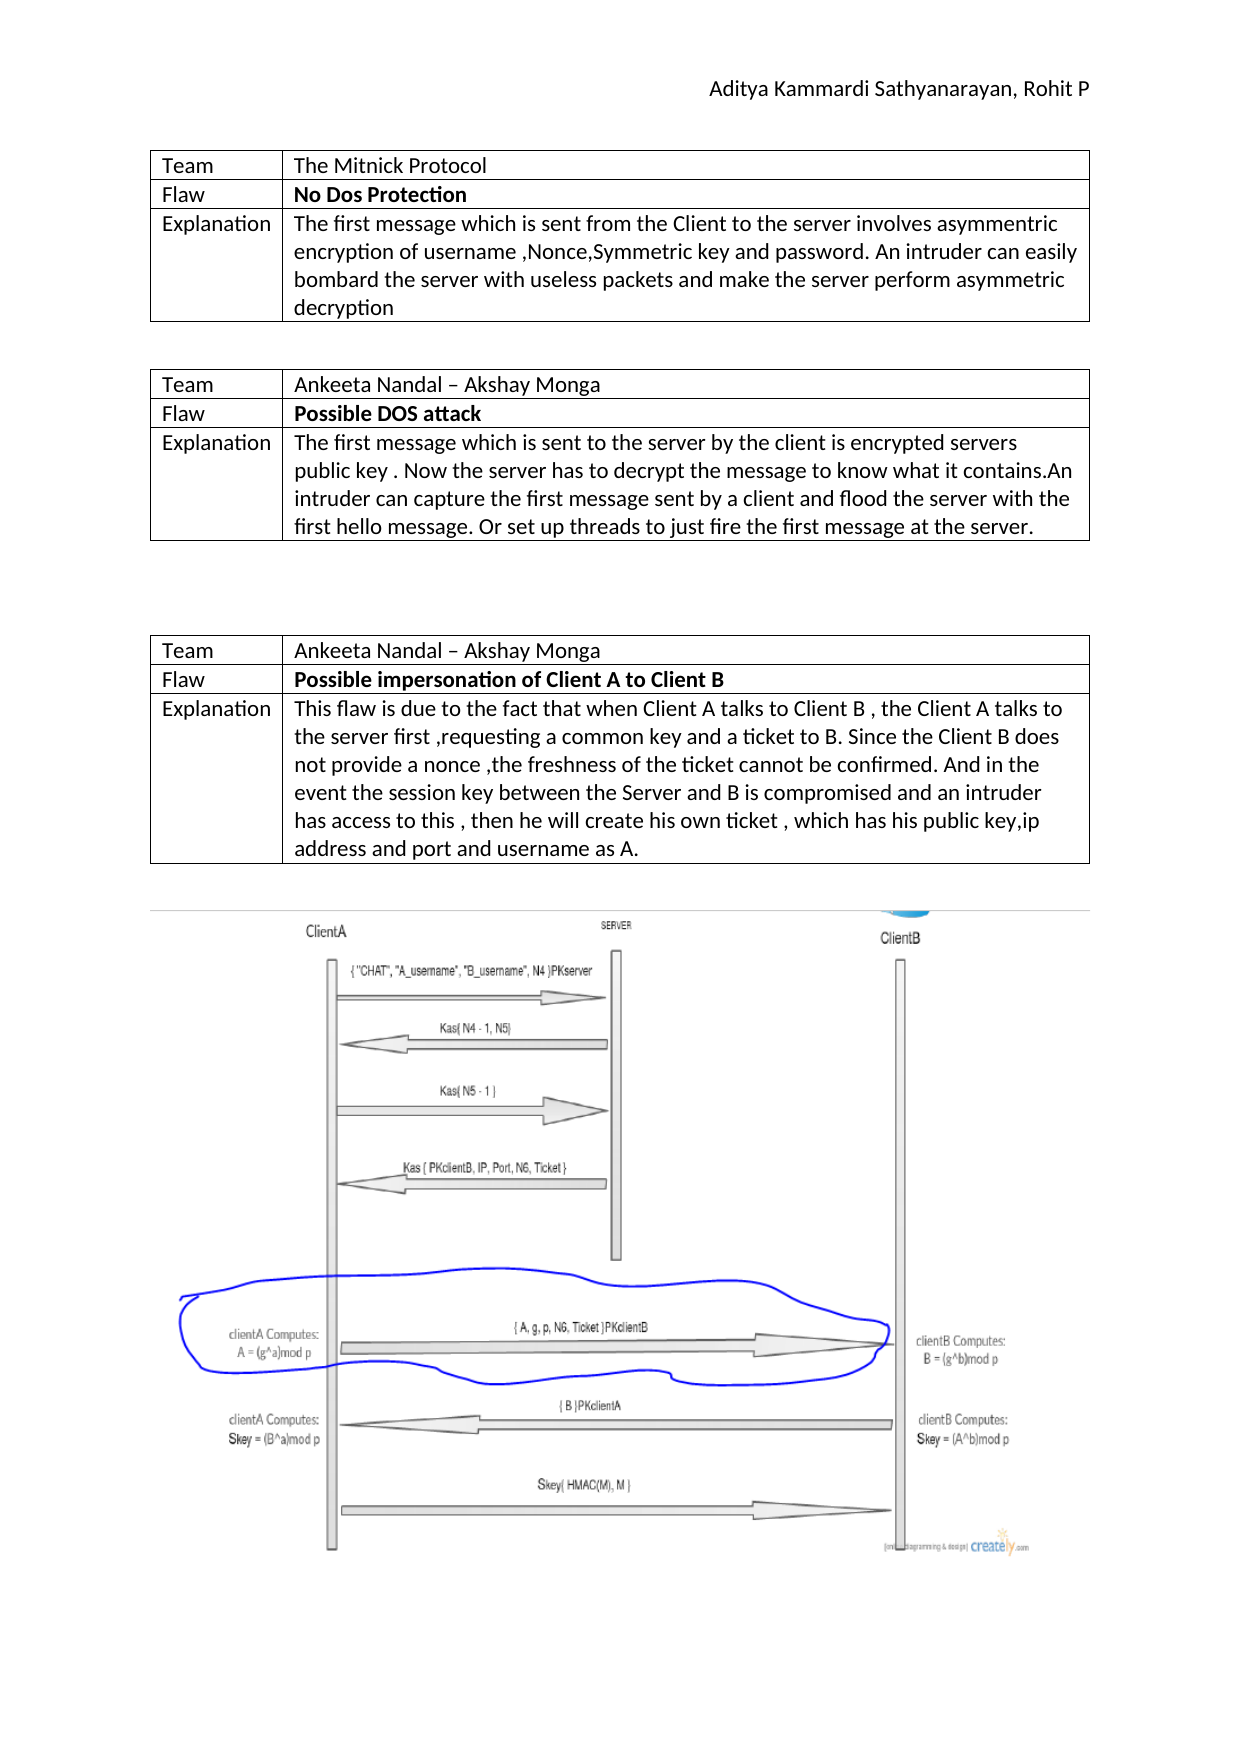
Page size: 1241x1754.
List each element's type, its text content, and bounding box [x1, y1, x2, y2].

table_cell Possible DOS attack [283, 399, 1089, 427]
table_cell Flaw [151, 180, 282, 208]
table_header Ankeeta Nandal – Akshay Monga [283, 636, 1089, 664]
table_header Ankeeta Nandal – Akshay Monga [283, 370, 1089, 398]
table_cell Explanation [151, 694, 282, 862]
table_cell Possible impersonation of Client A to Client B [283, 665, 1089, 693]
table_header Team [151, 636, 282, 664]
table_cell Explanation [151, 209, 282, 321]
table_cell The first message which is sent from the Client to the server involves asymmentric encryption of username ,Nonce,Symmetric key and password. An intruder can easily bombard the server with useless packets and make the server perform asymmetric decryption [283, 209, 1089, 321]
table_cell This flaw is due to the fact that when Client A talks to Client B , the Client A talks to the server first ,requesting a common key and a ticket to B. Since the Client B does not provide a nonce ,the freshness of the ticket cannot be confirmed. And in the event the session key between the Server and B is compromised and an intruder has access to this , then he will create his own ticket , which has his public key,ip address and port and username as A. [283, 694, 1089, 862]
table_cell Flaw [151, 399, 282, 427]
picture [150, 910, 1091, 1571]
table_cell Explanation [151, 428, 282, 540]
table_cell Flaw [151, 665, 282, 693]
table_cell The first message which is sent to the server by the client is encrypted servers public key . Now the server has to decrypt the message to know what it contains.An intruder can capture the first message sent by a client and flood the server with the first hello message. Or set up threads to just fire the first message at the server. [283, 428, 1089, 540]
table_cell No Dos Protection [283, 180, 1089, 208]
table_header Team [151, 370, 282, 398]
table_header Team [151, 151, 282, 179]
table_header The Mitnick Protocol [283, 151, 1089, 179]
